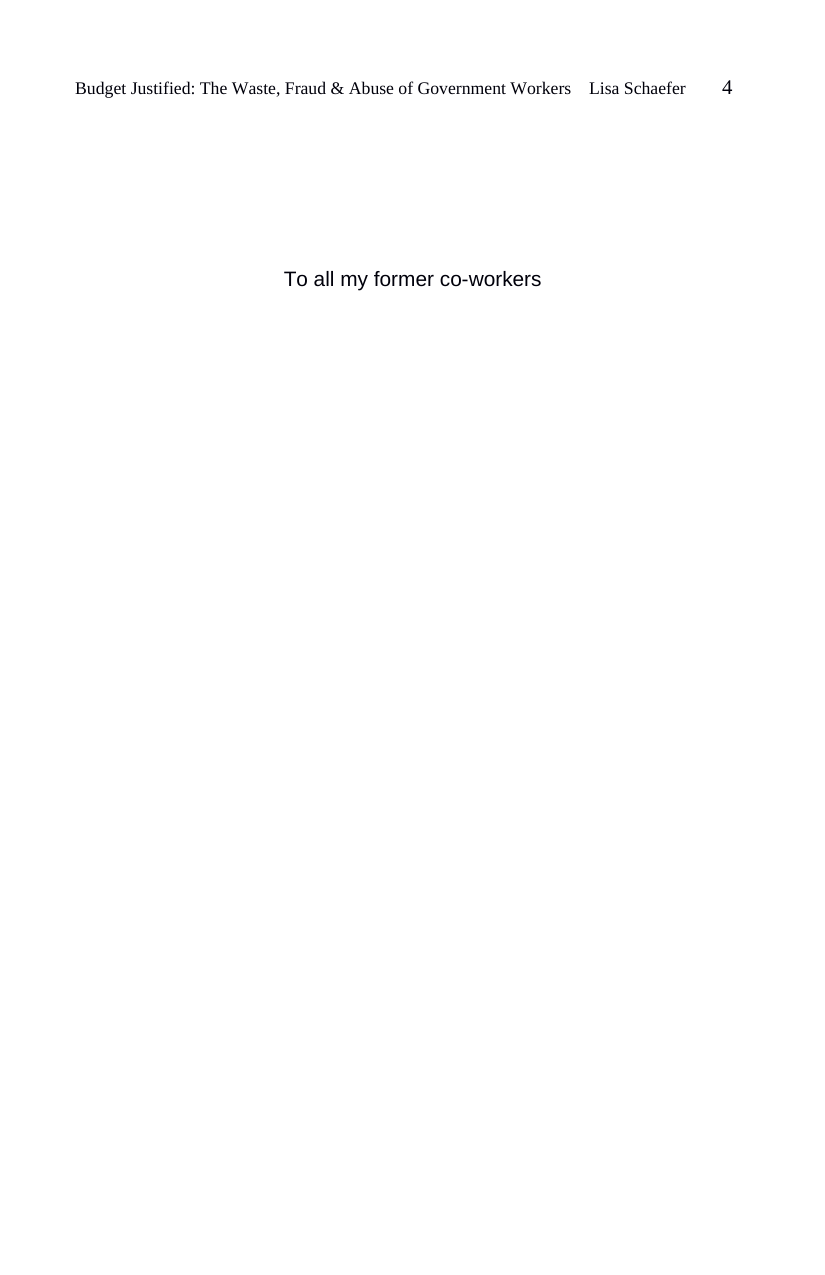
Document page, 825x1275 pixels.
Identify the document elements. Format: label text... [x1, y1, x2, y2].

text To all my former co-workers [75, 267, 750, 291]
